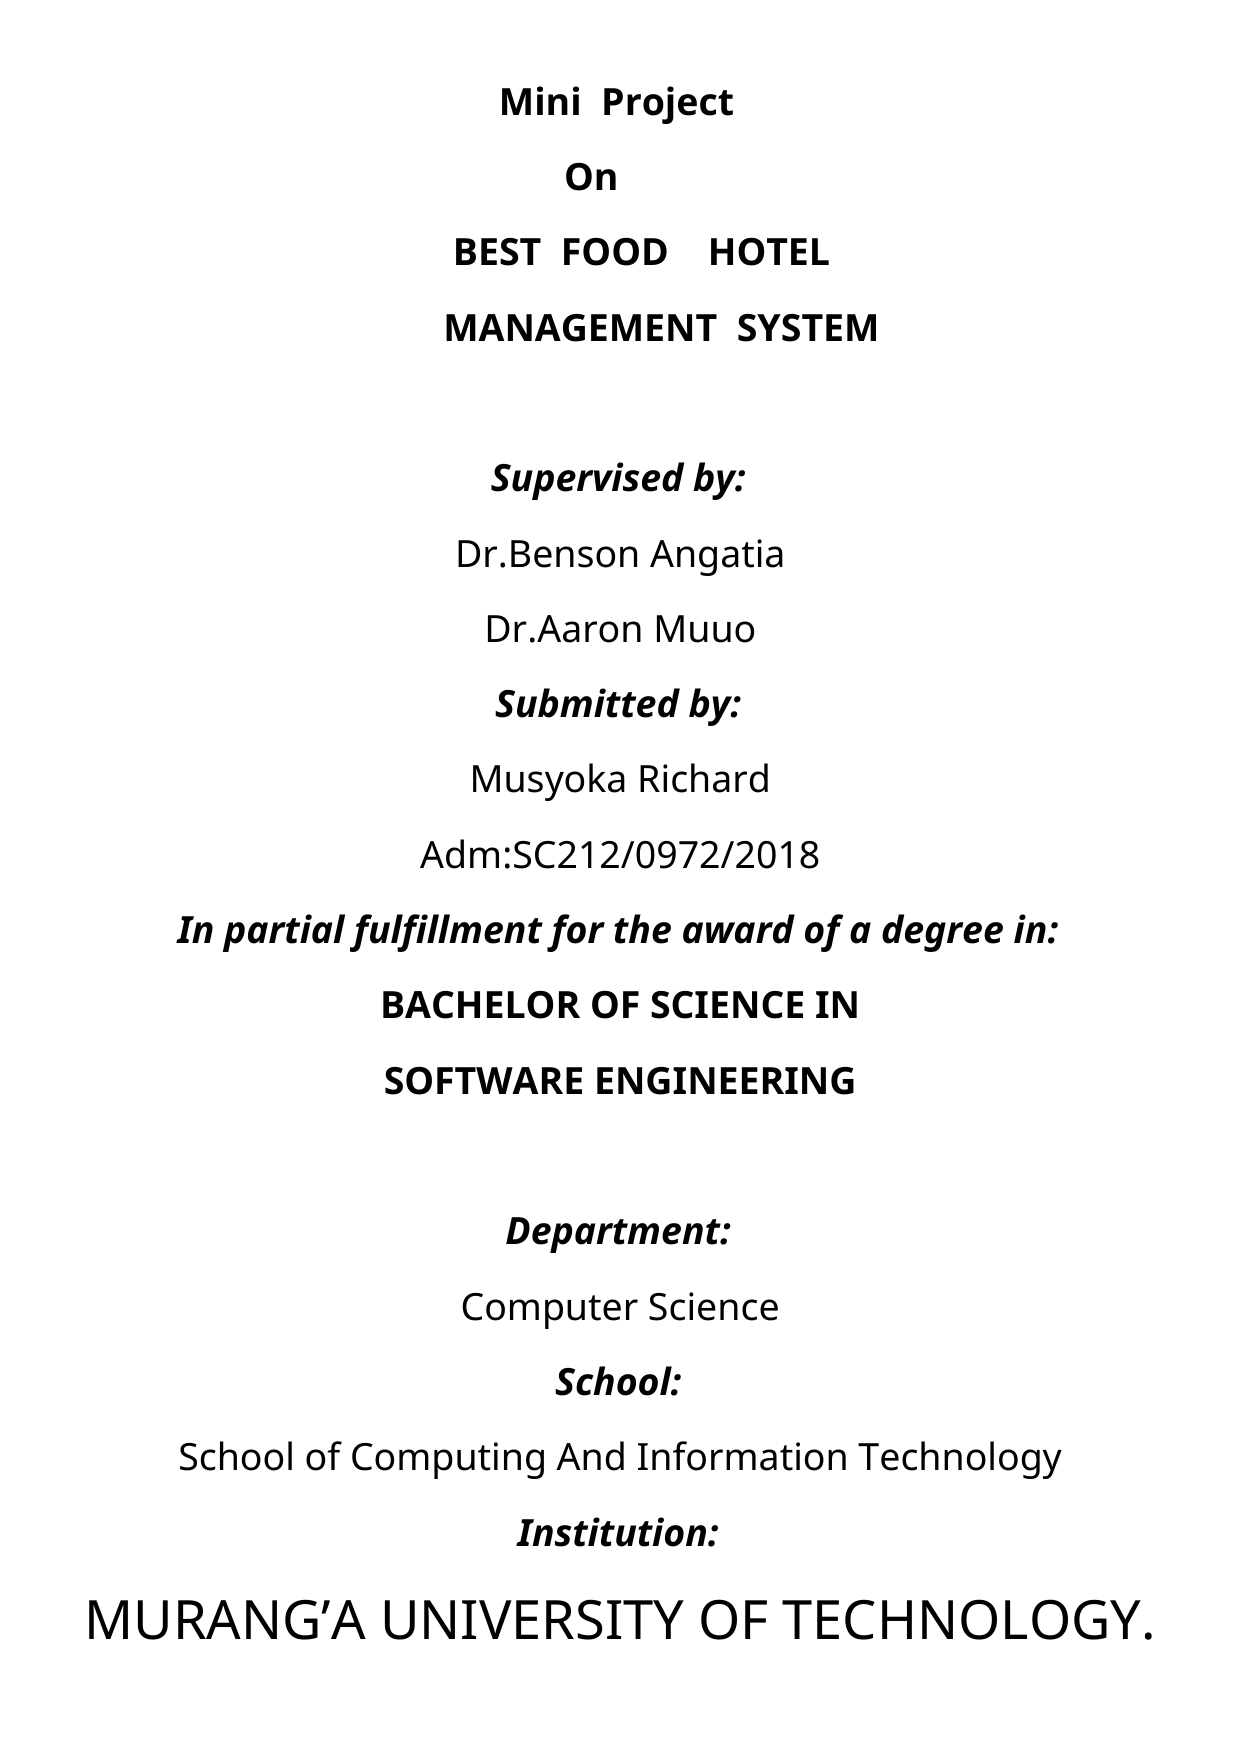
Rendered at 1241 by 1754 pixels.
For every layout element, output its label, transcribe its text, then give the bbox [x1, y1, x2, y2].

text Musyoka Richard [75, 753, 1165, 804]
text Supervised by: [75, 452, 1165, 503]
text BACHELOR OF SCIENCE IN [75, 979, 1165, 1030]
text Dr.Aaron Muuo [75, 602, 1165, 653]
text Institution: [75, 1506, 1165, 1557]
text On [525, 150, 1165, 201]
text Dr.Benson Angatia [75, 527, 1165, 578]
text School of Computing And Information Technology [75, 1431, 1165, 1482]
text Adm:SC212/0972/2018 [75, 828, 1165, 879]
text Submitted by: [75, 677, 1165, 728]
text Computer Science [75, 1280, 1165, 1331]
text School: [75, 1355, 1165, 1406]
text Mini Project [450, 75, 1165, 126]
text MANAGEMENT SYSTEM [300, 301, 1165, 352]
text Department: [75, 1205, 1165, 1256]
text SOFTWARE ENGINEERING [75, 1054, 1165, 1105]
text MURANG’A UNIVERSITY OF TECHNOLOGY. [75, 1581, 1165, 1655]
text In partial fulfillment for the award of a degree in: [75, 903, 1165, 954]
text BEST FOOD HOTEL [300, 226, 1165, 277]
